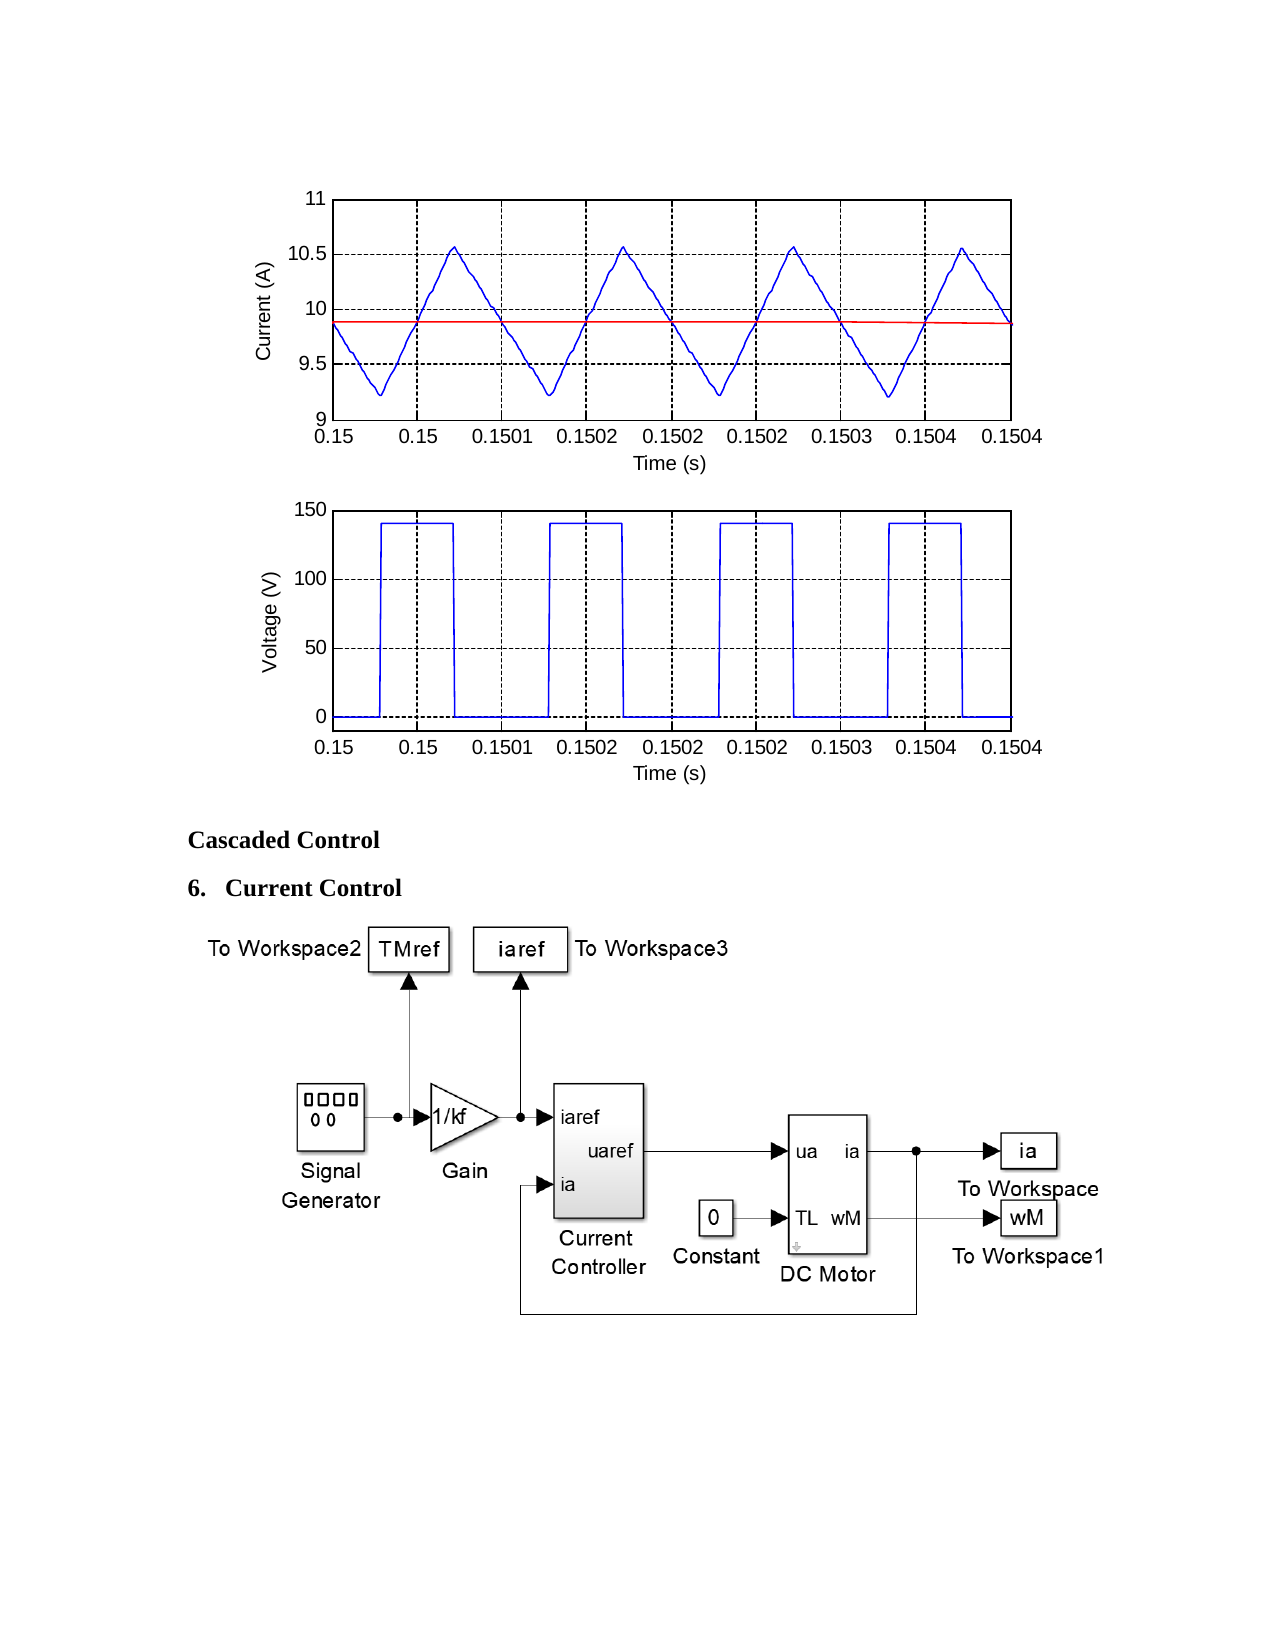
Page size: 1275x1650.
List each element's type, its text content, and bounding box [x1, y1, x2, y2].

text Cascaded Control [187, 825, 1125, 854]
list Current Control [187, 873, 1125, 902]
picture [198, 920, 1114, 1321]
